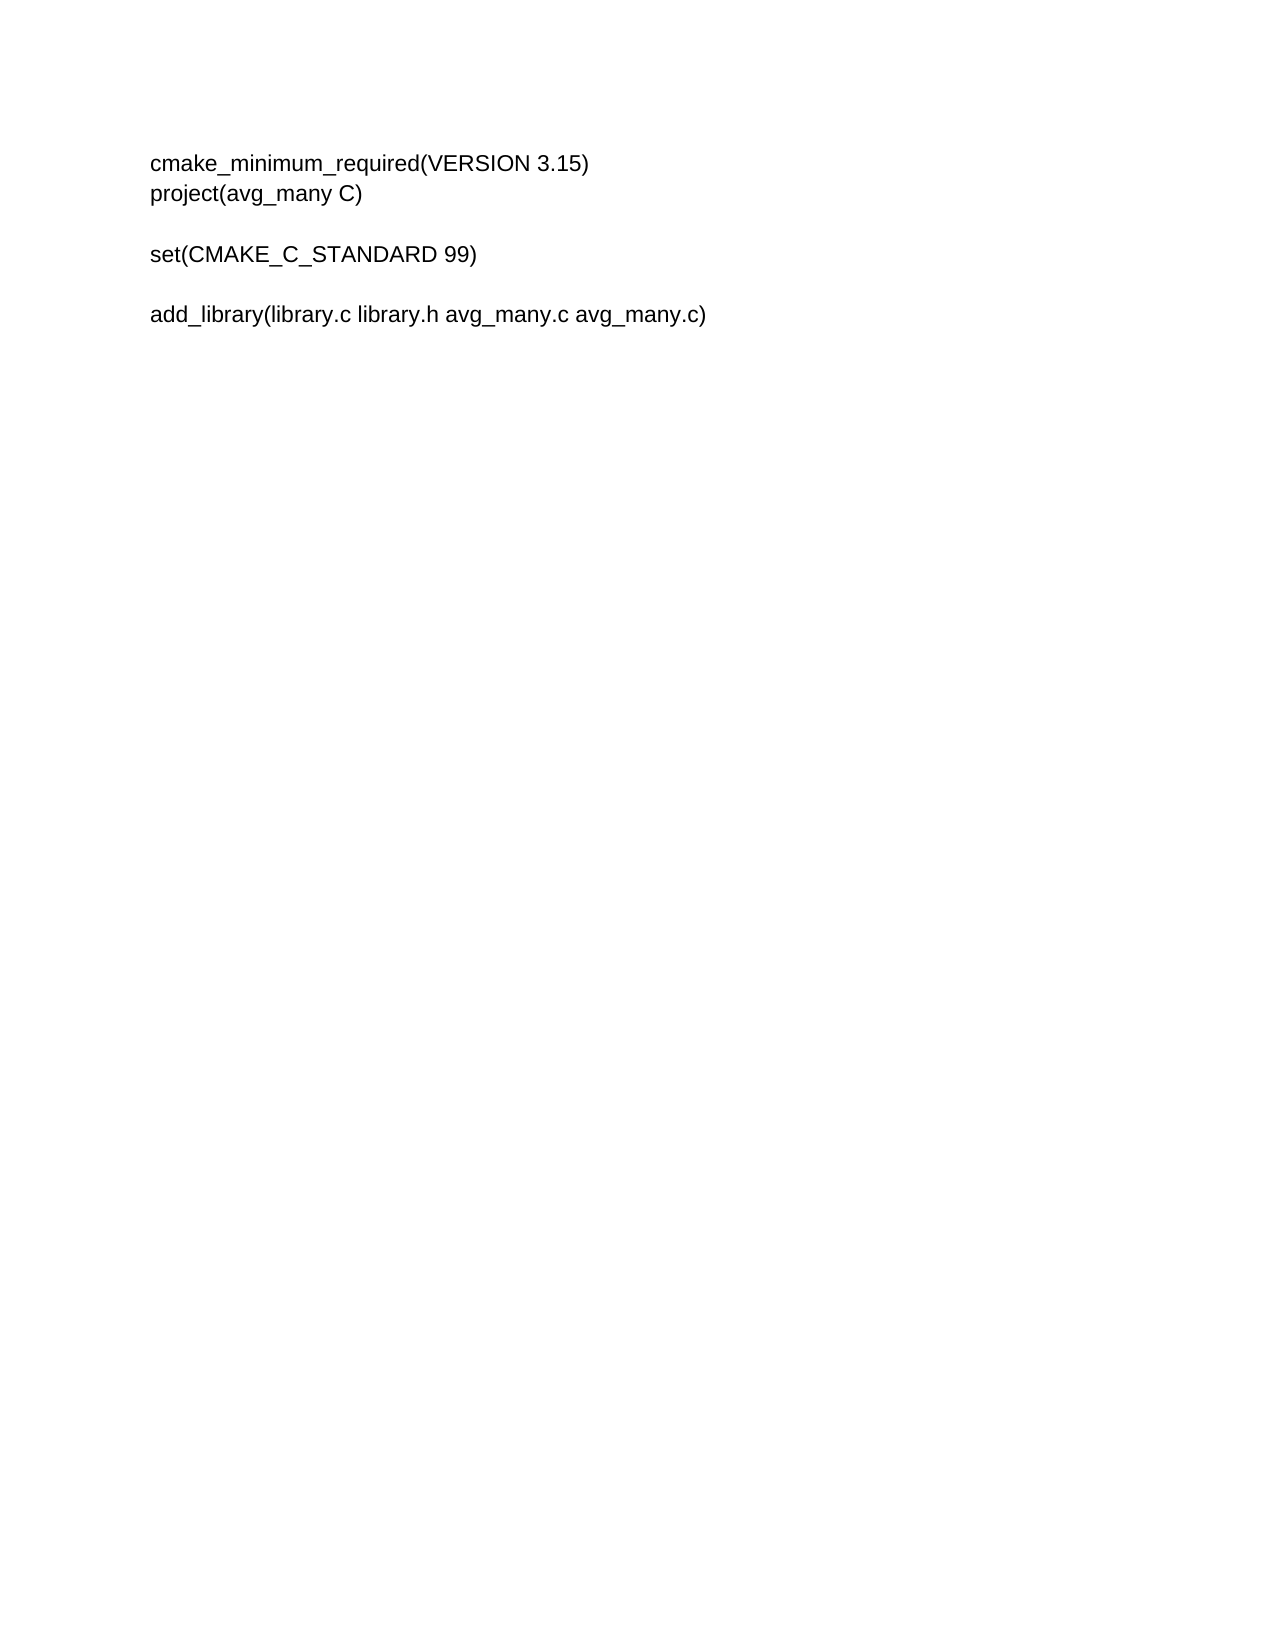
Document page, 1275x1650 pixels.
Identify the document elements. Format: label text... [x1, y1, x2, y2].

text set(CMAKE_C_STANDARD 99) [150, 241, 1125, 267]
text add_library(library.c library.h avg_many.c avg_many.c) [150, 301, 1125, 327]
text cmake_minimum_required(VERSION 3.15) [150, 150, 1125, 176]
text project(avg_many C) [150, 180, 1125, 207]
